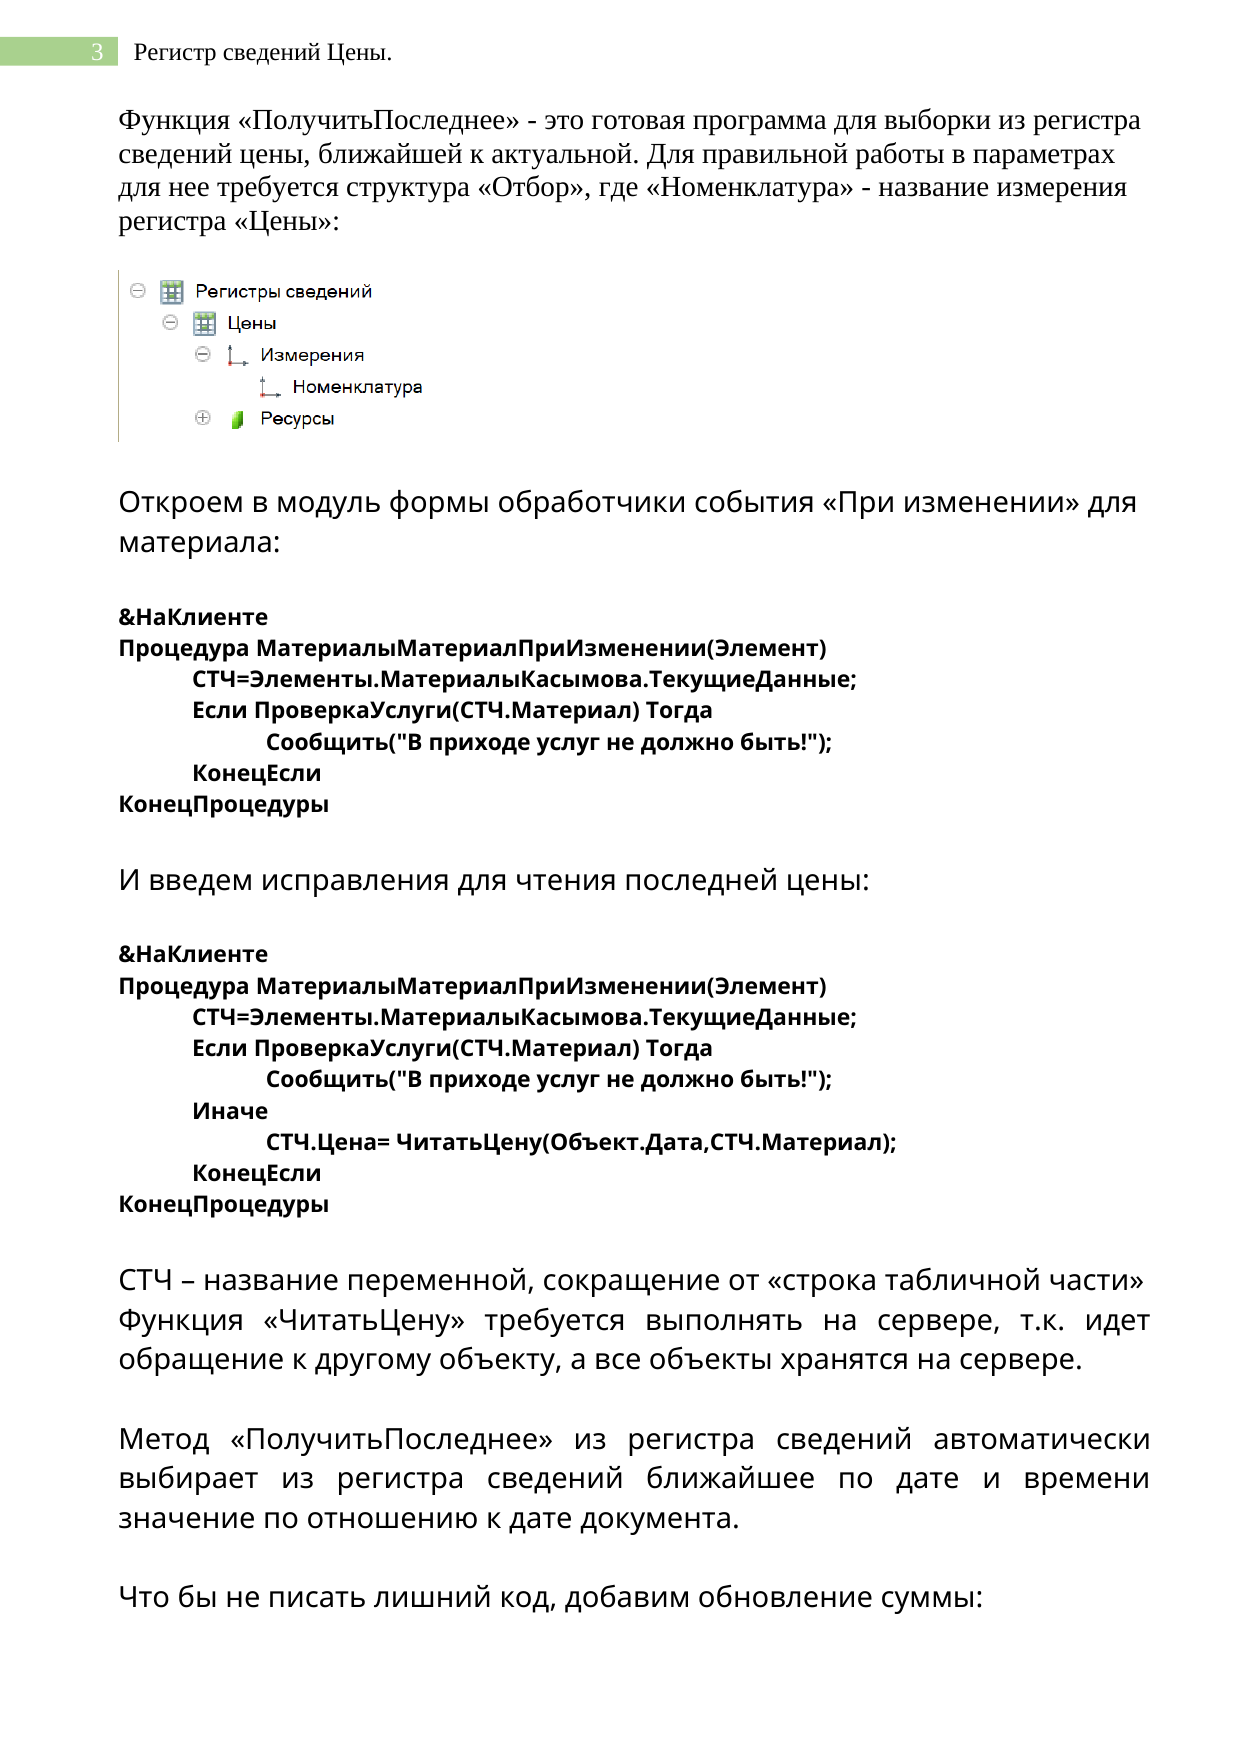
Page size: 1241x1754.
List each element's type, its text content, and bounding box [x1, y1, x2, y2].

text Откроем в модуль формы обработчики события «При изменении» для материала: [118, 481, 1152, 561]
text Процедура МатериалыМатериалПриИзменении(Элемент) [118, 632, 1152, 663]
text Метод «ПолучитьПоследнее» из регистра сведений автоматически выбирает из регистра сведений ближайшее по дате и времени значение по отношению к дате документа. [118, 1418, 1152, 1537]
text КонецПроцедуры [118, 1188, 1152, 1219]
text Сообщить("В приходе услуг не должно быть!"); [118, 1063, 1152, 1094]
text СТЧ.Цена= ЧитатьЦену(Объект.Дата,СТЧ.Материал); [118, 1126, 1152, 1157]
text Сообщить("В приходе услуг не должно быть!"); [118, 726, 1152, 757]
text КонецПроцедуры [118, 788, 1152, 819]
text Если ПроверкаУслуги(СТЧ.Материал) Тогда [118, 1032, 1152, 1063]
text Иначе [118, 1094, 1152, 1126]
text СТЧ=Элементы.МатериалыКасымова.ТекущиеДанные; [118, 1001, 1152, 1032]
text Функция «ЧитатьЦену» требуется выполнять на сервере, т.к. идет обращение к другому объекту, а все объекты хранятся на сервере. [118, 1299, 1152, 1378]
text &НаКлиенте [118, 601, 1152, 632]
text Функция «ПолучитьПоследнее» - это готовая программа для выборки из регистра сведений цены, ближайшей к актуальной. Для правильной работы в параметрах для нее требуется структура «Отбор», где «Номенклатура» - название измерения регистра «Цены»: [118, 102, 1152, 237]
text &НаКлиенте [118, 938, 1152, 969]
text СТЧ – название переменной, сокращение от «строка табличной части» [118, 1259, 1152, 1299]
text КонецЕсли [118, 757, 1152, 788]
text КонецЕсли [118, 1157, 1152, 1188]
picture [118, 270, 485, 442]
text И введем исправления для чтения последней цены: [118, 859, 1152, 899]
text Если ПроверкаУслуги(СТЧ.Материал) Тогда [118, 694, 1152, 726]
text СТЧ=Элементы.МатериалыКасымова.ТекущиеДанные; [118, 663, 1152, 694]
text Что бы не писать лишний код, добавим обновление суммы: [118, 1577, 1152, 1616]
text Процедура МатериалыМатериалПриИзменении(Элемент) [118, 969, 1152, 1001]
